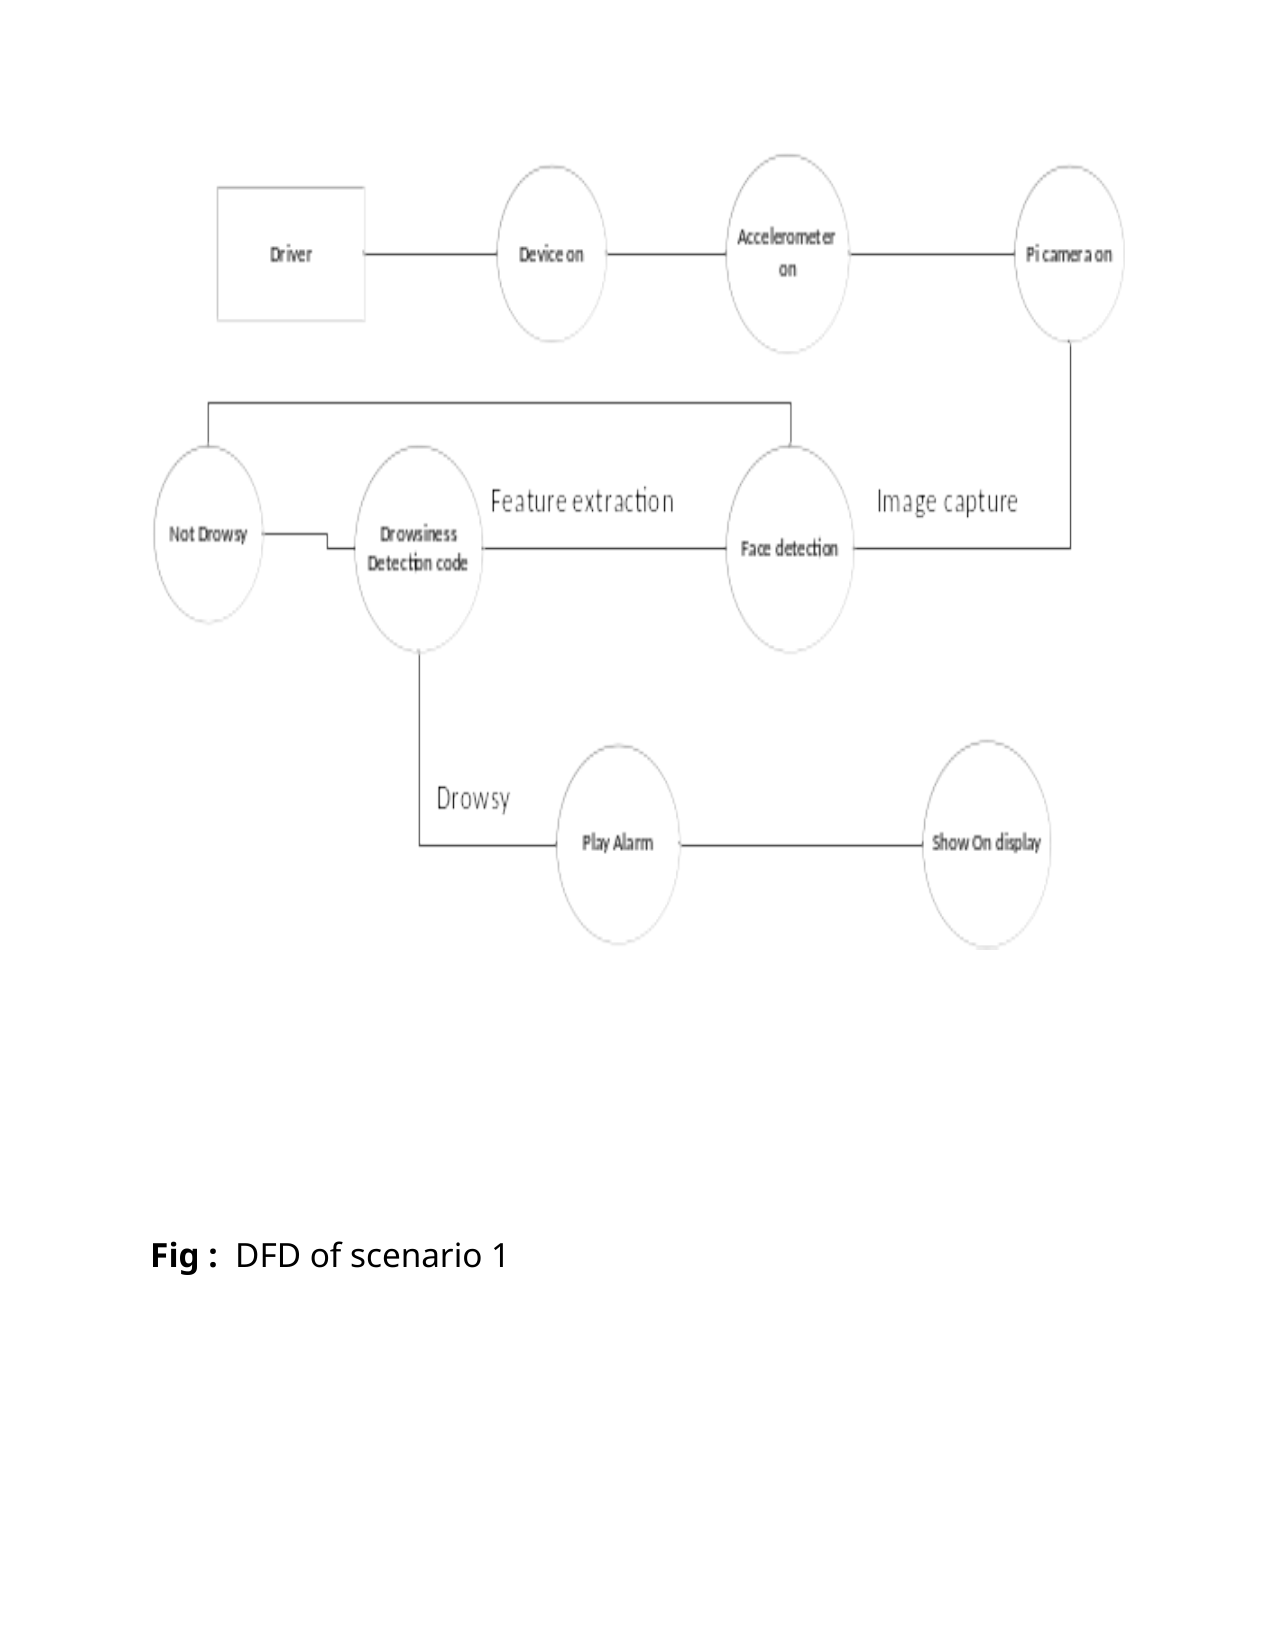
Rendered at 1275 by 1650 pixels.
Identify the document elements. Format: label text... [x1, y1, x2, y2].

text Fig : DFD of scenario 1 [150, 1231, 1125, 1277]
